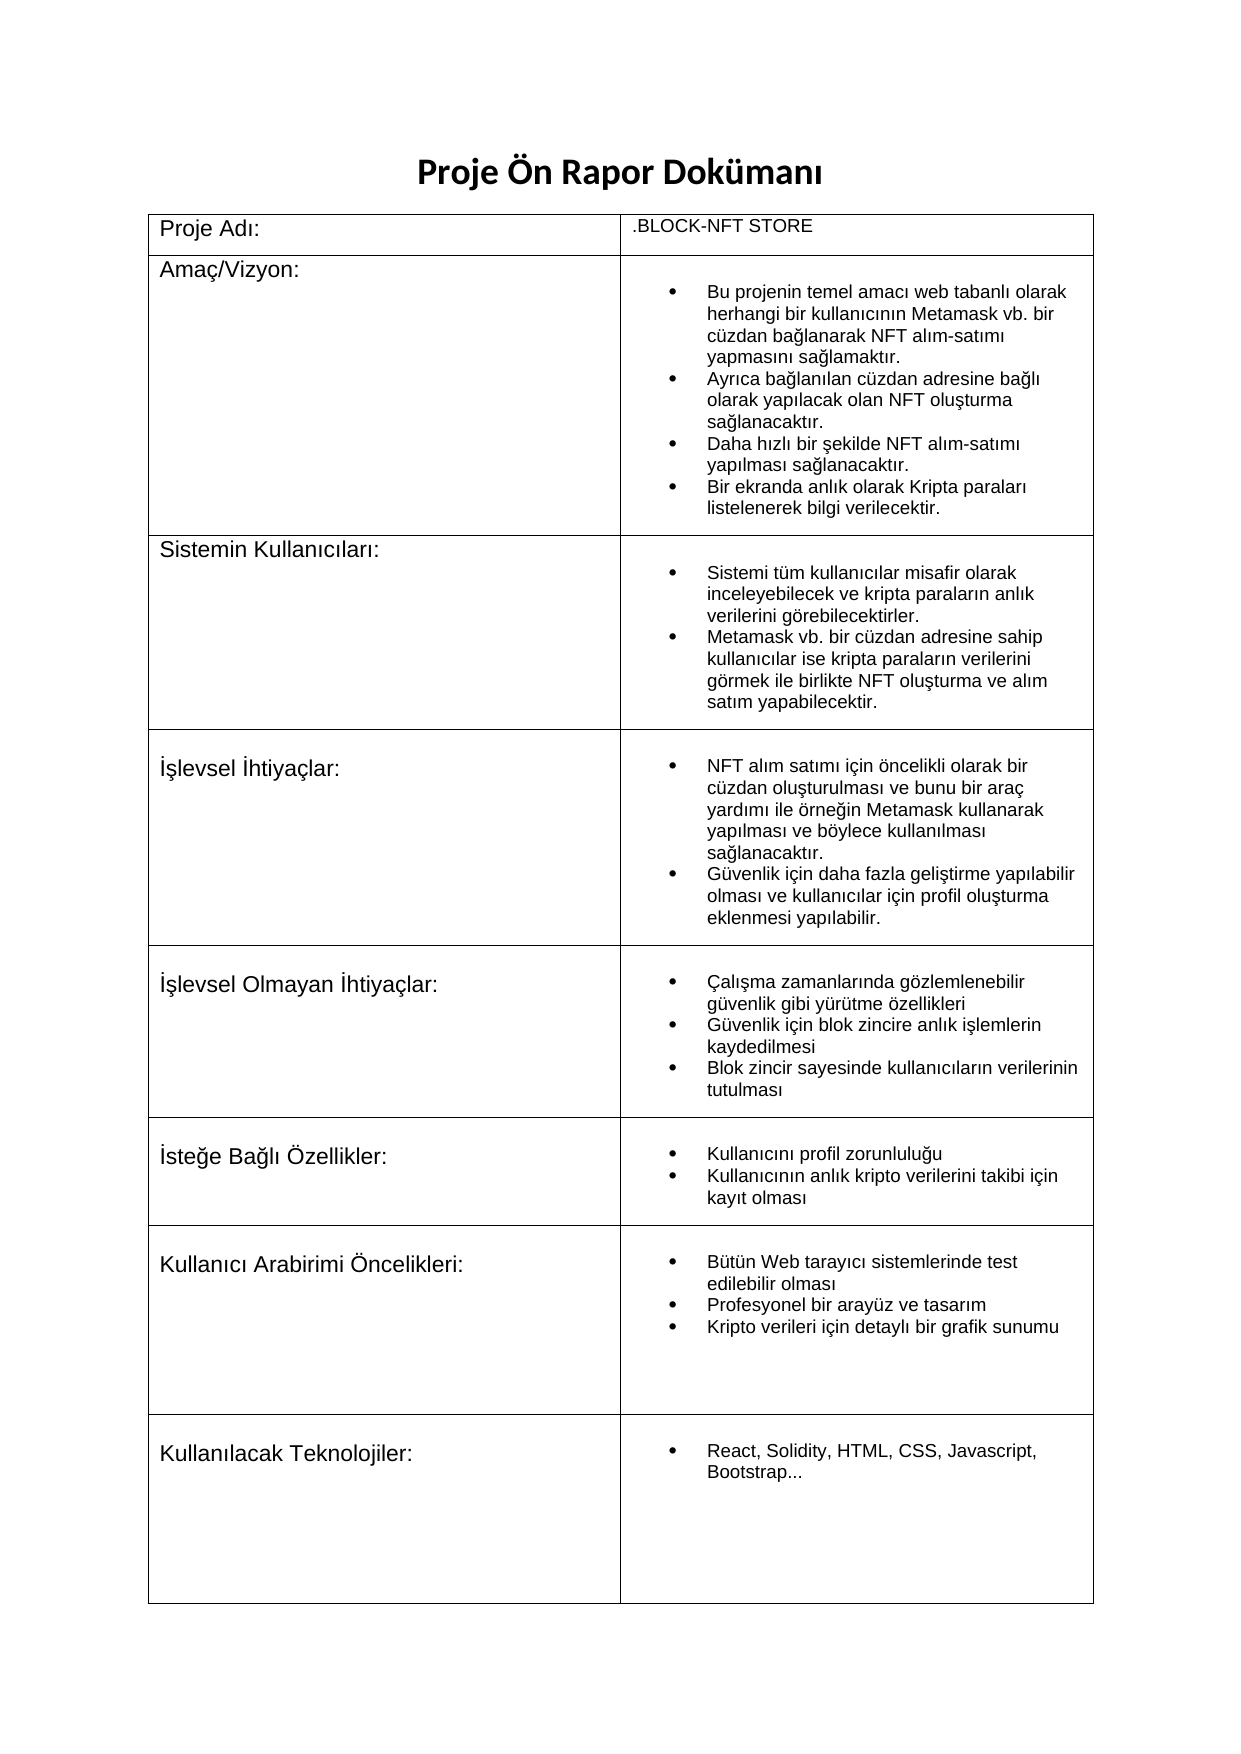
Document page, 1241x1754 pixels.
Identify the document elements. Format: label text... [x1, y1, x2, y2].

table_cell İsteğe Bağlı Özellikler: [149, 1118, 620, 1225]
table_cell İşlevsel Olmayan İhtiyaçlar: [149, 946, 620, 1117]
text Proje Ön Rapor Dokümanı [148, 148, 1093, 193]
table_cell React, Solidity, HTML, CSS, Javascript, Bootstrap... [621, 1415, 1093, 1603]
table_cell Kullanılacak Teknolojiler: [149, 1415, 620, 1603]
table_cell NFT alım satımı için öncelikli olarak bir cüzdan oluşturulması ve bunu bir araç yardımı ile örneğin Metamask kullanarak yapılması ve böylece kullanılması sağlanacaktır. Güvenlik için daha fazla geliştirme yapılabilir olması ve kullanıcılar için profil oluşturma eklenmesi yapılabilir. [621, 730, 1093, 945]
table_cell Sistemin Kullanıcıları: [149, 536, 620, 729]
table_cell Kullanıcını profil zorunluluğu Kullanıcının anlık kripto verilerini takibi için kayıt olması [621, 1118, 1093, 1225]
table_cell Kullanıcı Arabirimi Öncelikleri: [149, 1226, 620, 1414]
table_cell Sistemi tüm kullanıcılar misafir olarak inceleyebilecek ve kripta paraların anlık verilerini görebilecektirler. Metamask vb. bir cüzdan adresine sahip kullanıcılar ise kripta paraların verilerini görmek ile birlikte NFT oluşturma ve alım satım yapabilecektir. [621, 536, 1093, 729]
table_cell Bu projenin temel amacı web tabanlı olarak herhangi bir kullanıcının Metamask vb. bir cüzdan bağlanarak NFT alım-satımı yapmasını sağlamaktır. Ayrıca bağlanılan cüzdan adresine bağlı olarak yapılacak olan NFT oluşturma sağlanacaktır. Daha hızlı bir şekilde NFT alım-satımı yapılması sağlanacaktır. Bir ekranda anlık olarak Kripta paraları listelenerek bilgi verilecektir. [621, 256, 1093, 535]
table_cell Amaç/Vizyon: [149, 256, 620, 535]
table_cell İşlevsel İhtiyaçlar: [149, 730, 620, 945]
table_cell Bütün Web tarayıcı sistemlerinde test edilebilir olması Profesyonel bir arayüz ve tasarım Kripto verileri için detaylı bir grafik sunumu [621, 1226, 1093, 1414]
table_header .BLOCK-NFT STORE [621, 215, 1093, 255]
table_cell Çalışma zamanlarında gözlemlenebilir güvenlik gibi yürütme özellikleri Güvenlik için blok zincire anlık işlemlerin kaydedilmesi Blok zincir sayesinde kullanıcıların verilerinin tutulması [621, 946, 1093, 1117]
table_header Proje Adı: [149, 215, 620, 255]
